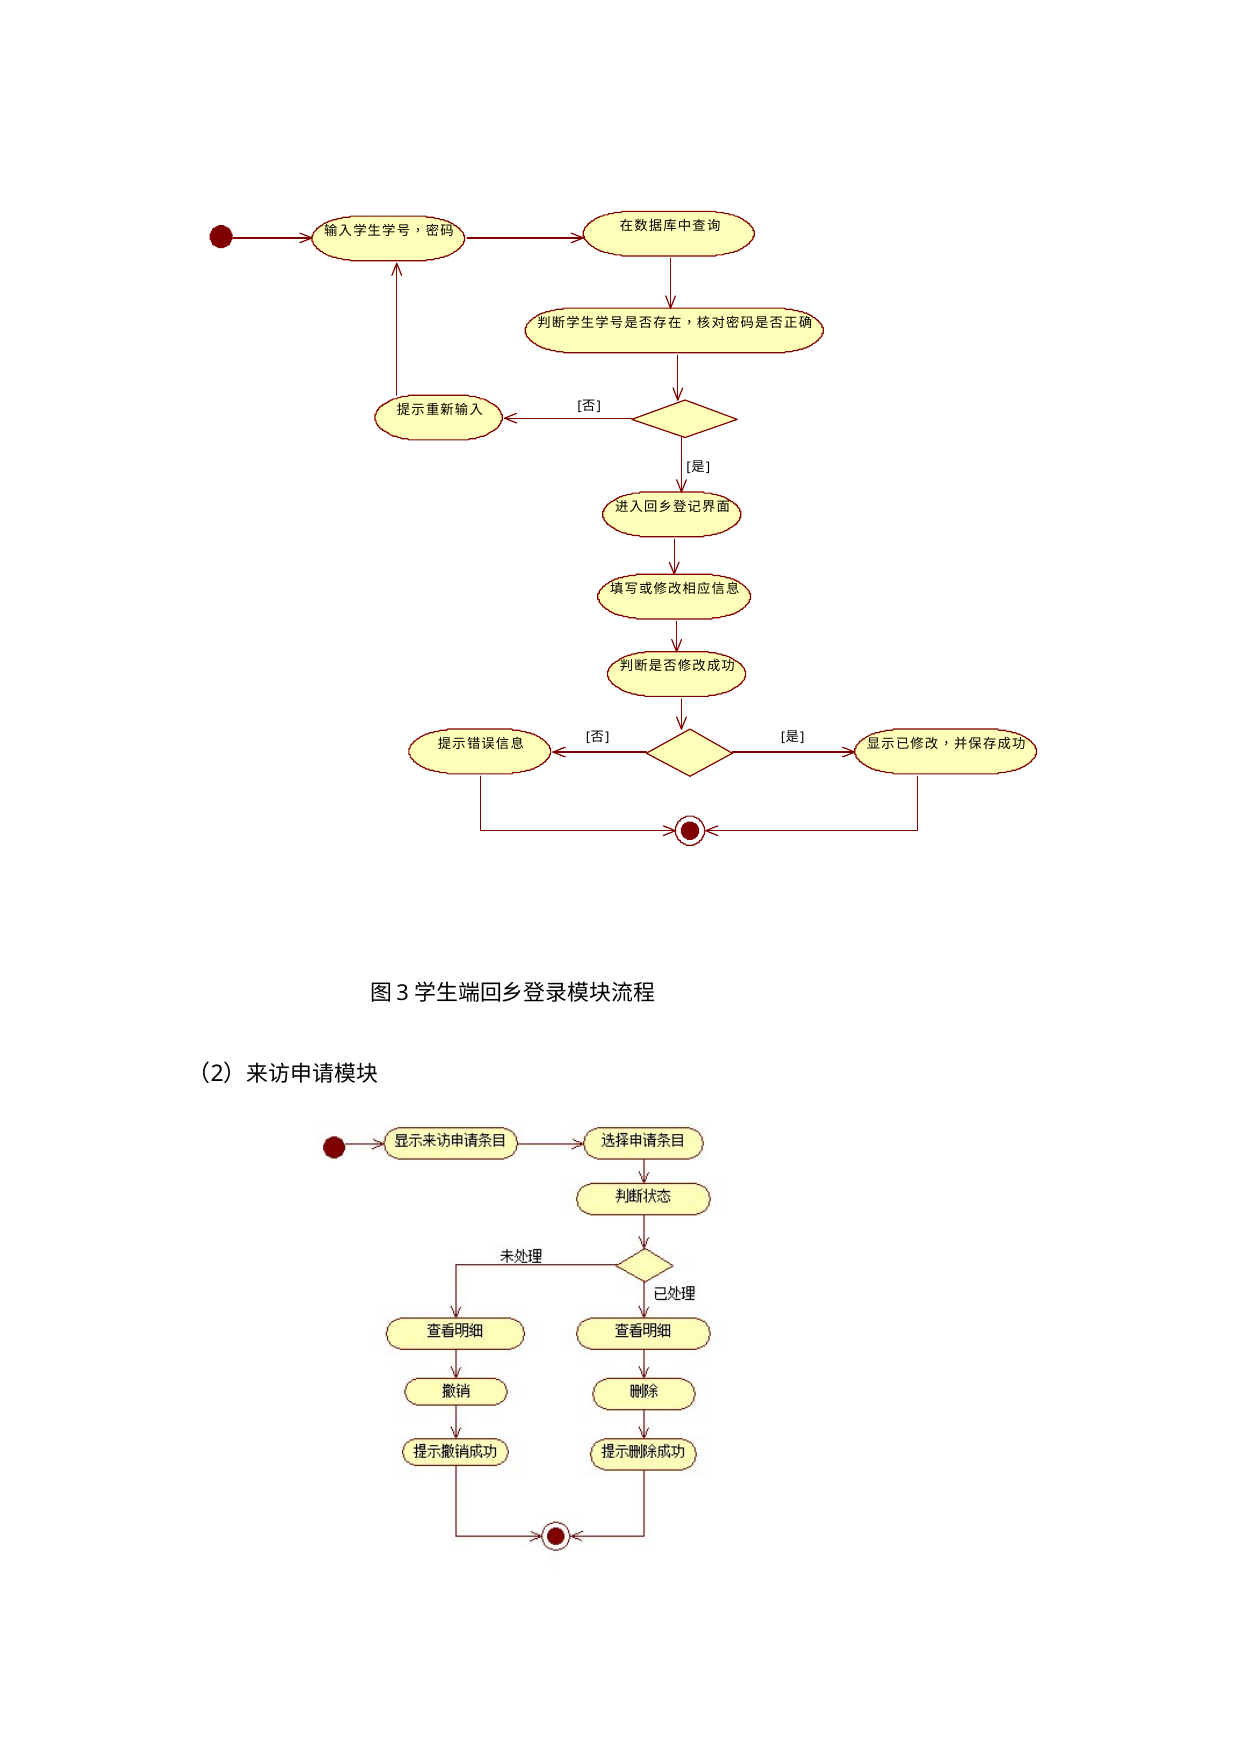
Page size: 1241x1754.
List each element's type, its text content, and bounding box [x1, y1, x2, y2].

picture [300, 1104, 734, 1574]
list 来访申请模块 [187, 1039, 1053, 1104]
list 图3 学生端回乡登录模块流程 [187, 974, 1053, 1007]
